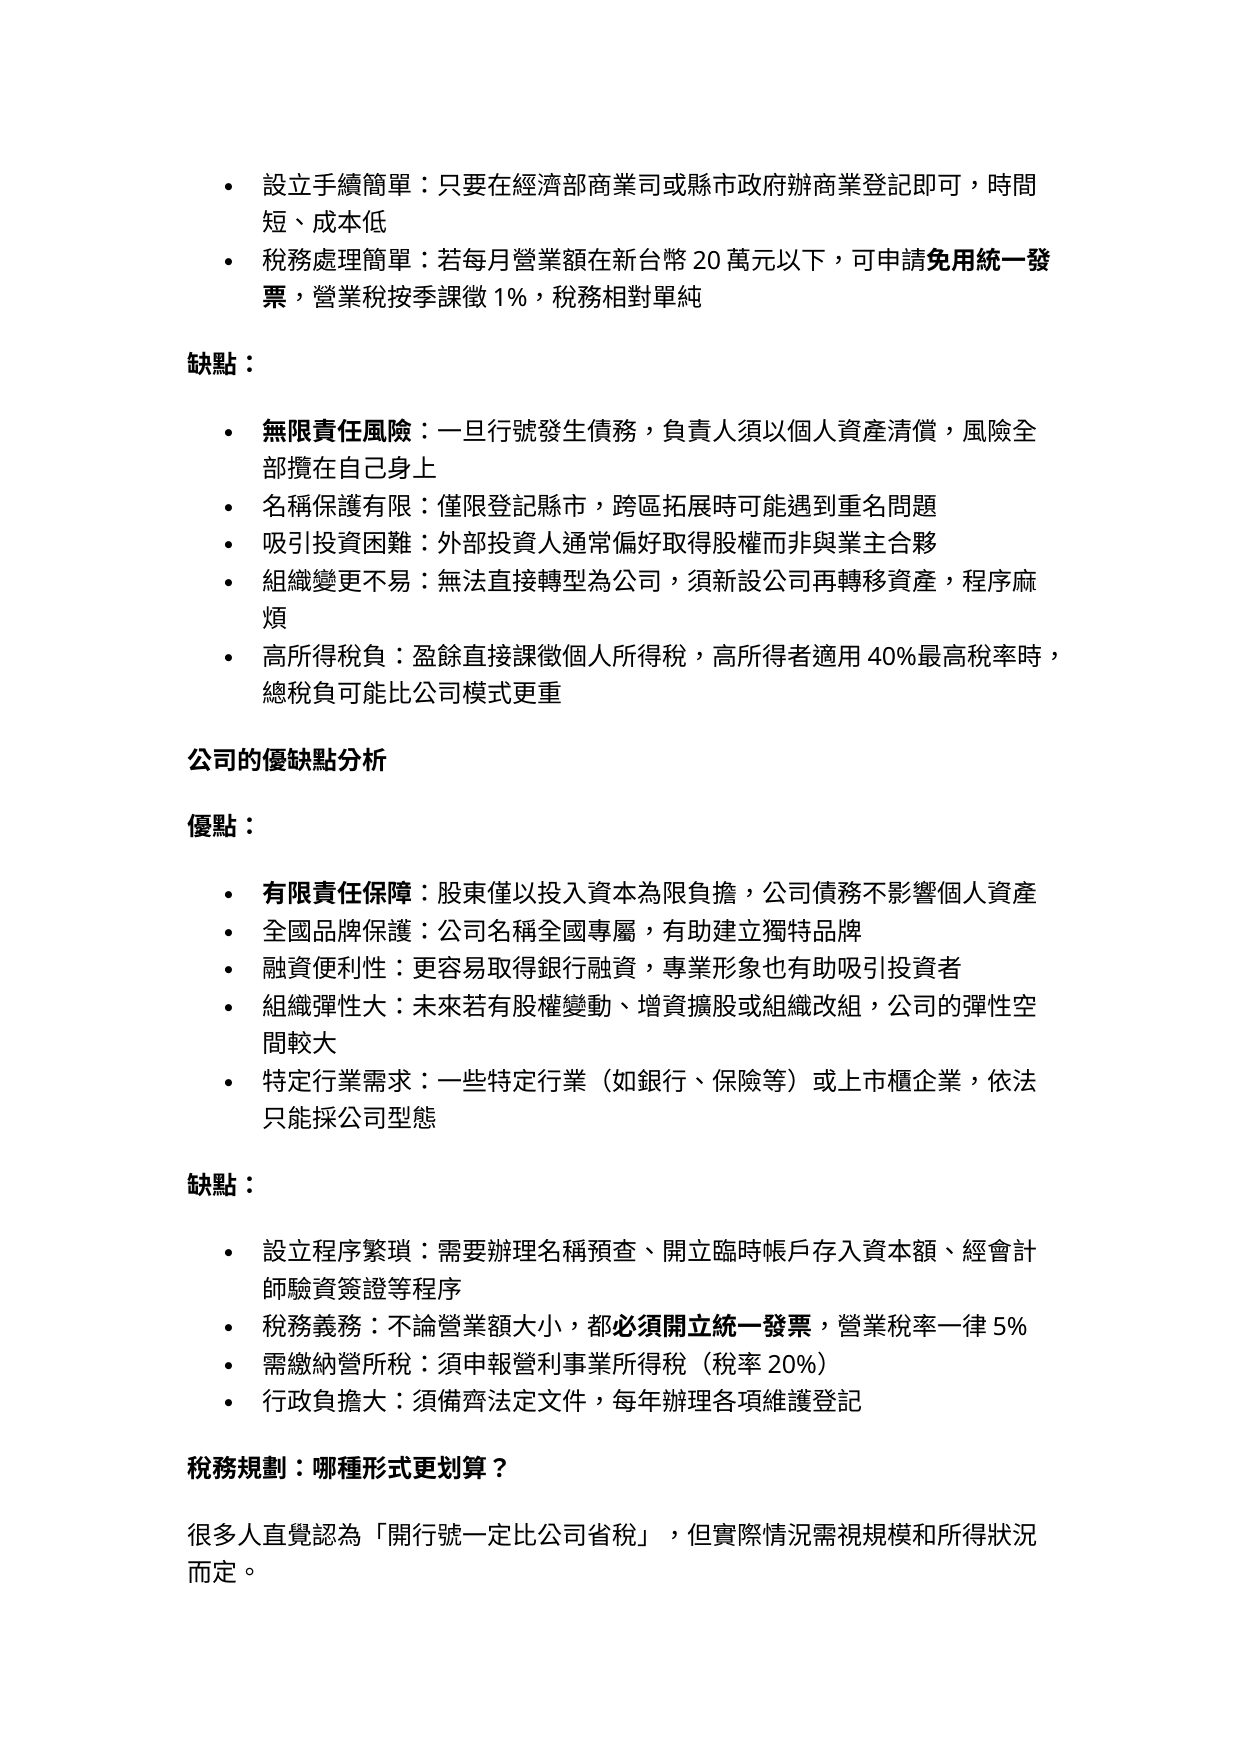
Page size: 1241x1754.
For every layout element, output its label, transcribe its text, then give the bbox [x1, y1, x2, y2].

list 組織變更不易：無法直接轉型為公司，須新設公司再轉移資產，程序麻煩 [225, 560, 1053, 635]
list 有限責任保障：股東僅以投入資本為限負擔，公司債務不影響個人資產 [225, 873, 1053, 910]
list 融資便利性：更容易取得銀行融資，專業形象也有助吸引投資者 [225, 948, 1053, 985]
list 組織彈性大：未來若有股權變動、增資擴股或組織改組，公司的彈性空間較大 [225, 985, 1053, 1060]
text 缺點： [187, 1164, 1053, 1202]
list 全國品牌保護：公司名稱全國專屬，有助建立獨特品牌 [225, 910, 1053, 948]
list 設立手續簡單：只要在經濟部商業司或縣市政府辦商業登記即可，時間短、成本低 [225, 164, 1053, 239]
list 行政負擔大：須備齊法定文件，每年辦理各項維護登記 [225, 1381, 1053, 1419]
text 很多人直覺認為「開行號一定比公司省稅」，但實際情況需視規模和所得狀況而定。 [187, 1514, 1053, 1589]
text 缺點： [187, 344, 1053, 381]
list 無限責任風險：一旦行號發生債務，負責人須以個人資產清償，風險全部攬在自己身上 [225, 410, 1053, 485]
list 名稱保護有限：僅限登記縣市，跨區拓展時可能遇到重名問題 [225, 485, 1053, 523]
list 需繳納營所稅：須申報營利事業所得稅（稅率20%） [225, 1344, 1053, 1381]
list 設立程序繁瑣：需要辦理名稱預查、開立臨時帳戶存入資本額、經會計師驗資簽證等程序 [225, 1231, 1053, 1306]
list 吸引投資困難：外部投資人通常偏好取得股權而非與業主合夥 [225, 523, 1053, 560]
text 稅務規劃：哪種形式更划算？ [187, 1448, 1053, 1485]
list 高所得稅負：盈餘直接課徵個人所得稅，高所得者適用40%最高稅率時，總稅負可能比公司模式更重 [225, 635, 1053, 710]
list 稅務處理簡單：若每月營業額在新台幣20萬元以下，可申請免用統一發票，營業稅按季課徵1%，稅務相對單純 [225, 239, 1053, 314]
list 特定行業需求：一些特定行業（如銀行、保險等）或上市櫃企業，依法只能採公司型態 [225, 1060, 1053, 1135]
text 公司的優缺點分析 [187, 739, 1053, 777]
text 優點： [187, 806, 1053, 844]
list 稅務義務：不論營業額大小，都必須開立統一發票，營業稅率一律5% [225, 1306, 1053, 1344]
